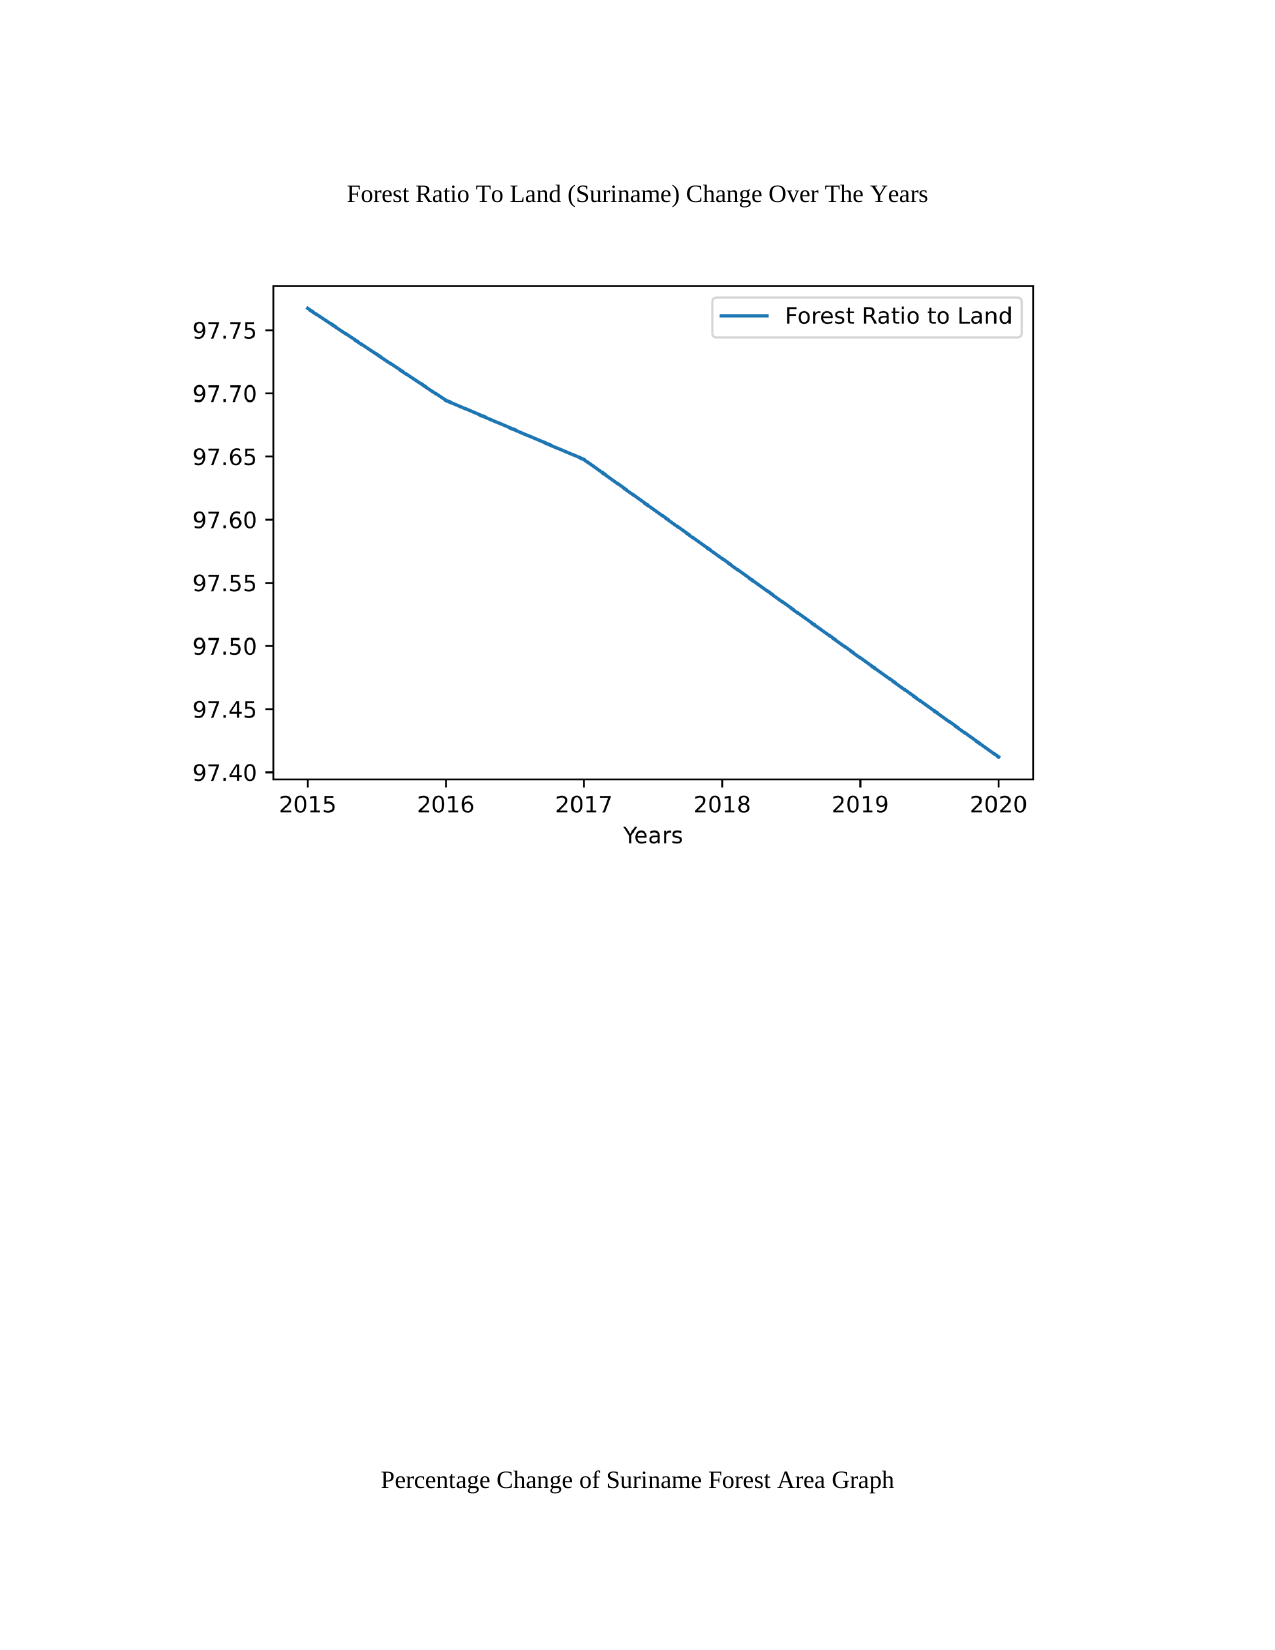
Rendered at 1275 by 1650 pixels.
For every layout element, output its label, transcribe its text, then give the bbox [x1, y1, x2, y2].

text Forest Ratio To Land (Suriname) Change Over The Years [150, 179, 1125, 207]
picture [150, 207, 1131, 861]
text Percentage Change of Suriname Forest Area Graph [150, 1465, 1125, 1493]
